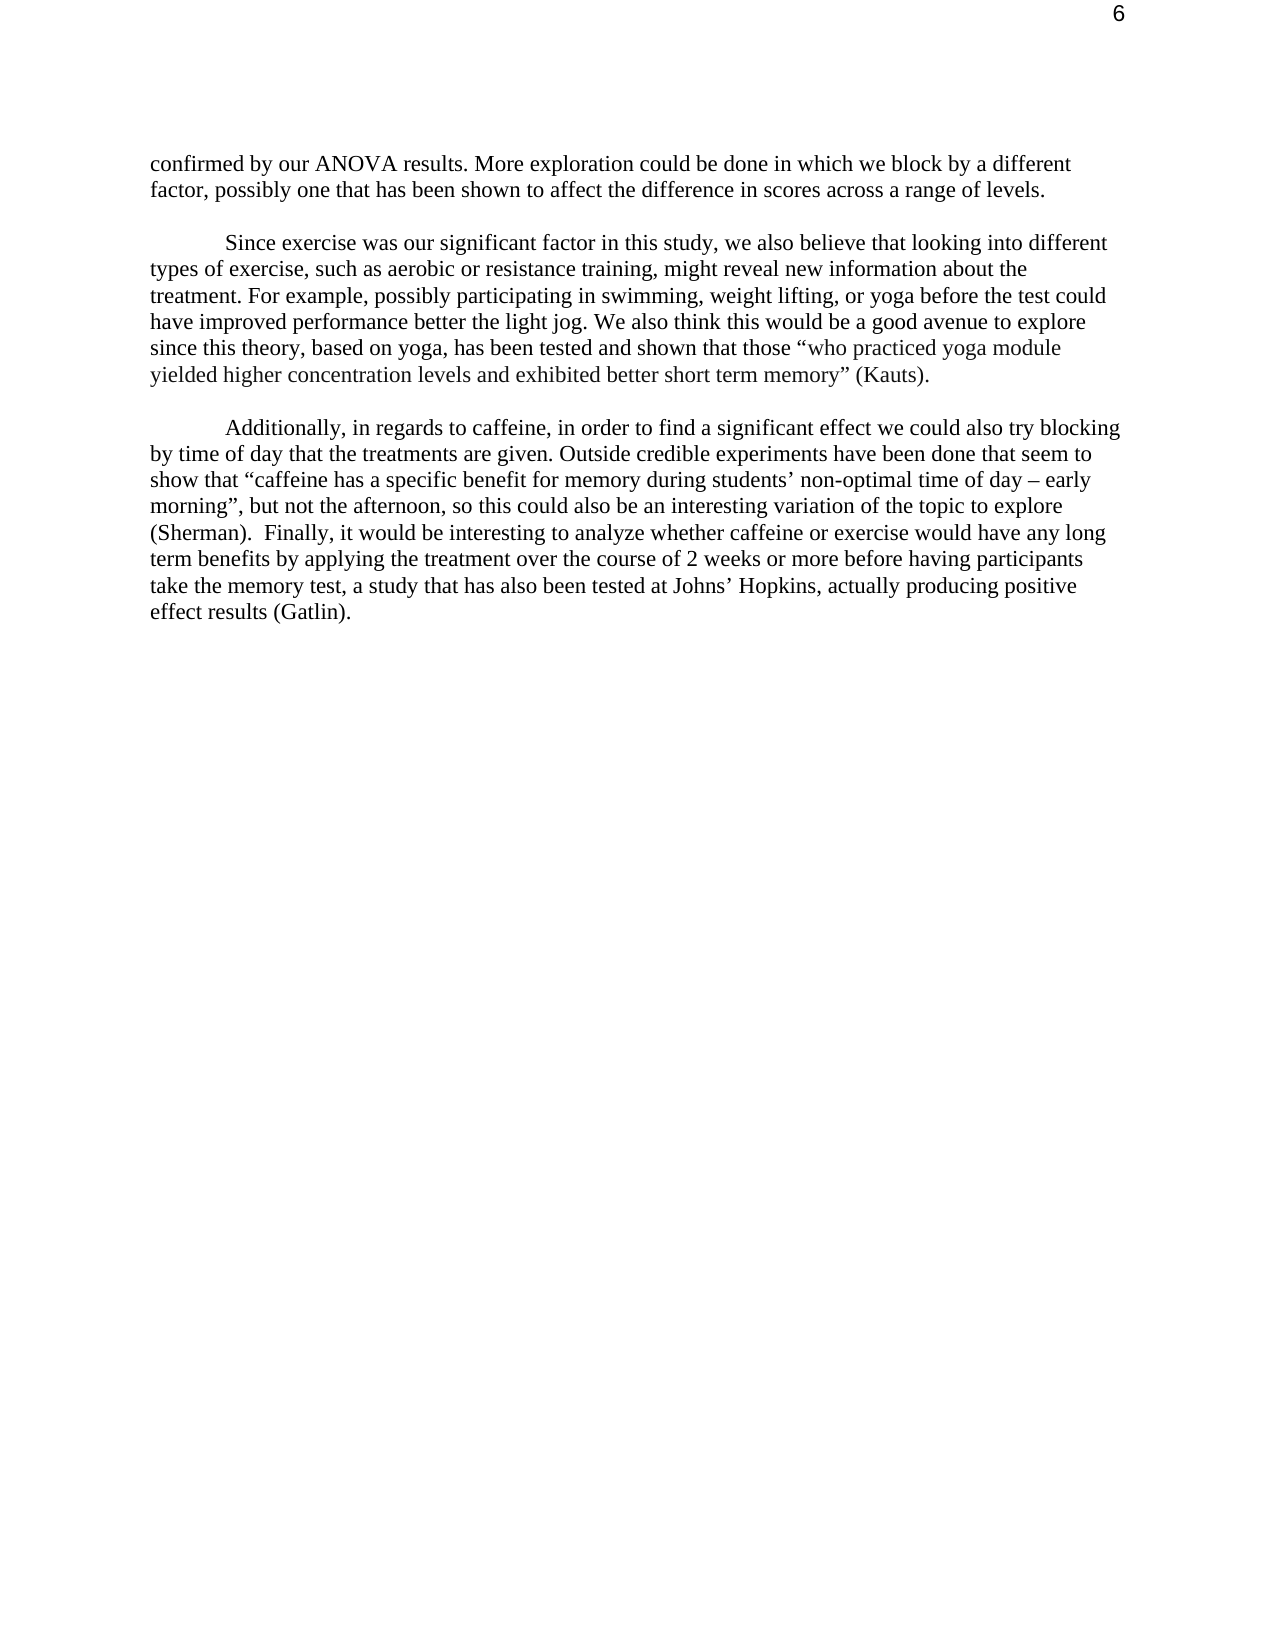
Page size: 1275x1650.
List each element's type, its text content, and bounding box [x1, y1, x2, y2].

text Additionally, in regards to caffeine, in order to find a significant effect we could also try blocking by time of day that the treatments are given. Outside credible experiments have been done that seem to show that “caffeine has a specific benefit for memory during students’ non-optimal time of day – early morning”, but not the afternoon, so this could also be an interesting variation of the topic to explore (Sherman). Finally, it would be interesting to analyze whether caffeine or exercise would have any long term benefits by applying the treatment over the course of 2 weeks or more before having participants take the memory test, a study that has also been tested at Johns’ Hopkins, actually producing positive effect results (Gatlin). [150, 413, 1125, 624]
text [150, 150, 1125, 203]
text Since exercise was our significant factor in this study, we also believe that looking into different types of exercise, such as aerobic or resistance training, might reveal new information about the treatment. For example, possibly participating in swimming, weight lifting, or yoga before the test could have improved performance better the light jog. We also think this would be a good avenue to explore since this theory, based on yoga, has been tested and shown that those “who practiced yoga module yielded higher concentration levels and exhibited better short term memory” (Kauts). [150, 229, 1125, 387]
